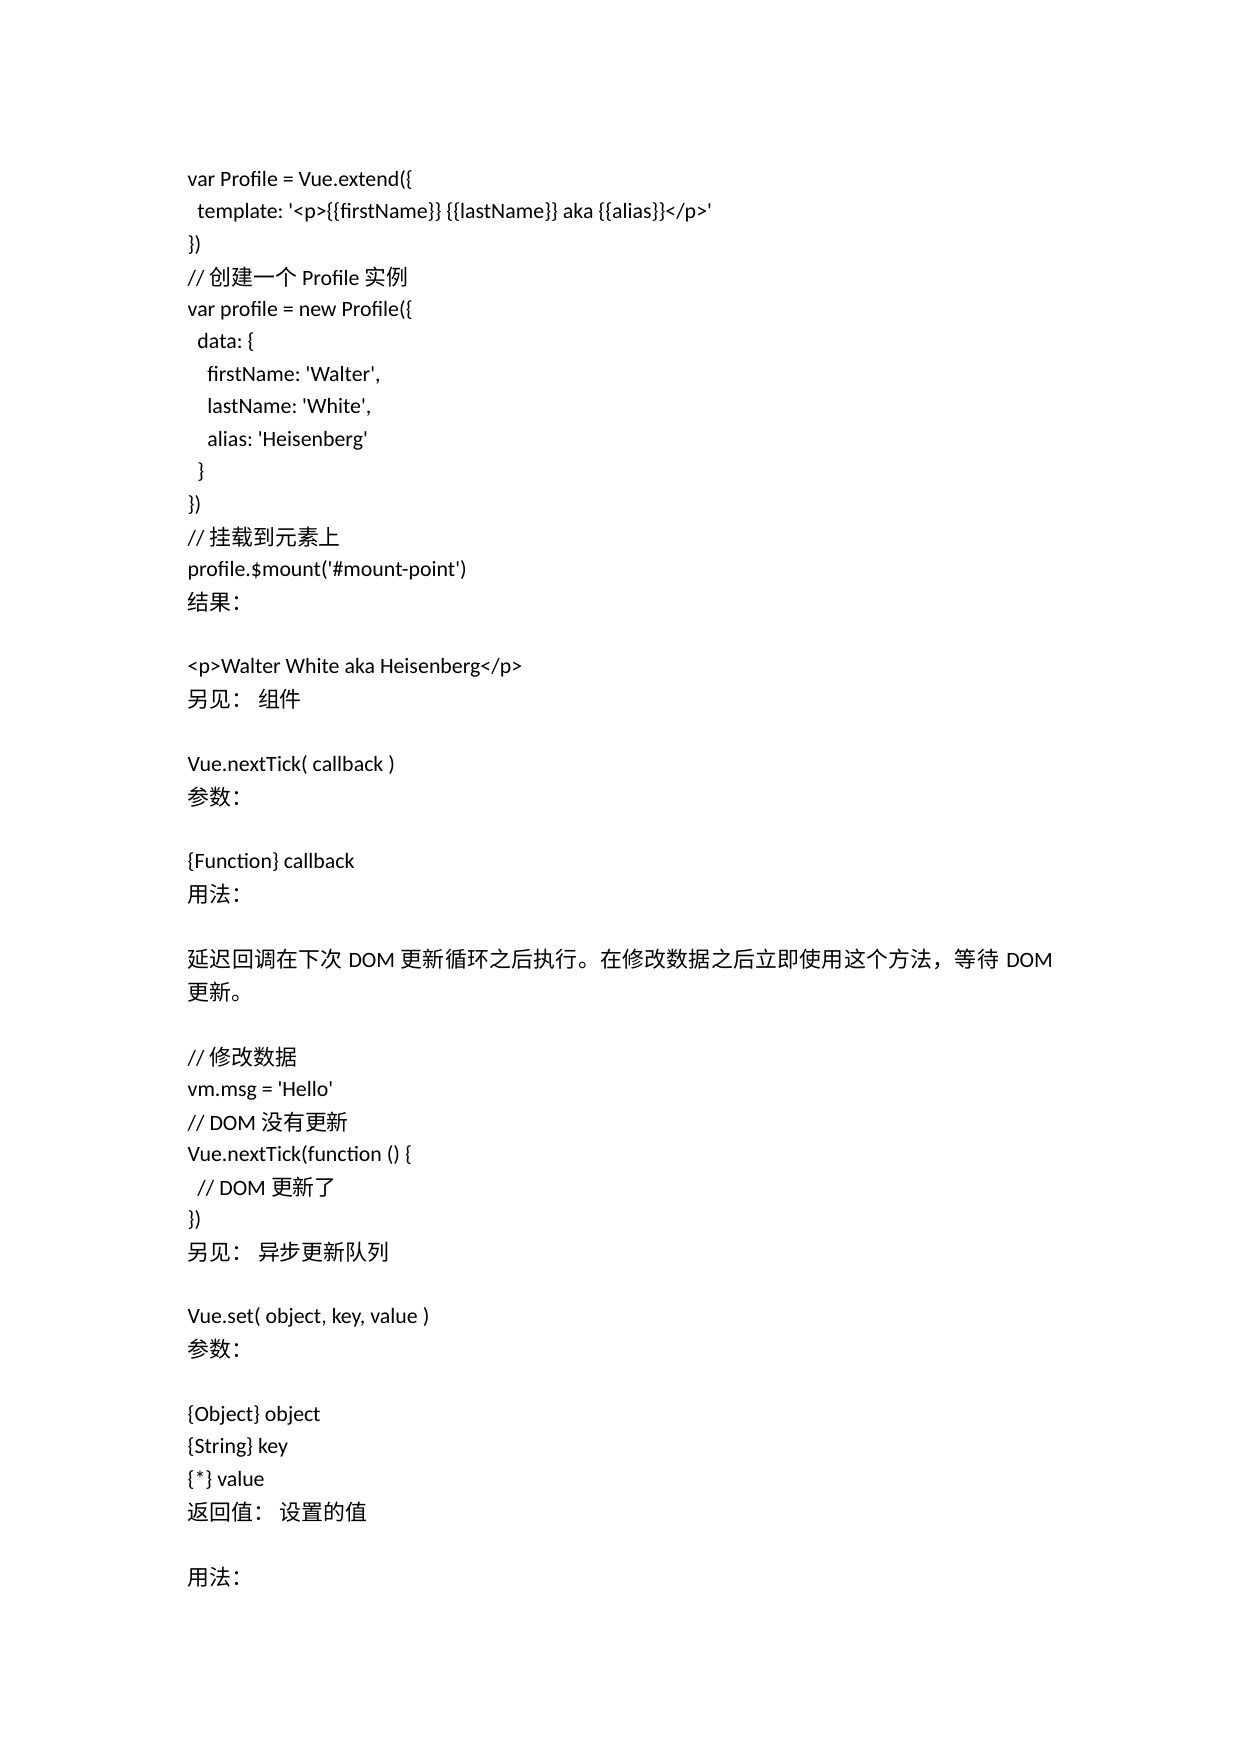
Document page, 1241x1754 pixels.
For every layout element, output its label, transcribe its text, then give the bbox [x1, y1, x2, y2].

text firstName: 'Walter', [187, 357, 1053, 389]
text {Function} callback [187, 844, 1053, 877]
text 参数： [187, 1332, 1053, 1364]
text // DOM 更新了 [187, 1169, 1053, 1202]
text Vue.nextTick(function () { [187, 1137, 1053, 1169]
text }) [187, 487, 1053, 519]
text 用法： [187, 1559, 1053, 1592]
text 另见： 异步更新队列 [187, 1234, 1053, 1267]
text 参数： [187, 779, 1053, 812]
text Vue.set( object, key, value ) [187, 1299, 1053, 1332]
text {Object} object [187, 1397, 1053, 1429]
text lastName: 'White', [187, 389, 1053, 422]
text // 创建一个 Profile 实例 [187, 259, 1053, 292]
text {String} key [187, 1429, 1053, 1462]
text 结果： [187, 584, 1053, 617]
text 另见： 组件 [187, 682, 1053, 714]
text var profile = new Profile({ [187, 292, 1053, 324]
text // 挂载到元素上 [187, 519, 1053, 552]
text var Profile = Vue.extend({ [187, 162, 1053, 194]
text // DOM 没有更新 [187, 1104, 1053, 1137]
text } [187, 454, 1053, 487]
text <p>Walter White aka Heisenberg</p> [187, 649, 1053, 682]
text data: { [187, 324, 1053, 357]
text template: '<p>{{firstName}} {{lastName}} aka {{alias}}</p>' [187, 194, 1053, 227]
text vm.msg = 'Hello' [187, 1072, 1053, 1104]
text profile.$mount('#mount-point') [187, 552, 1053, 584]
text alias: 'Heisenberg' [187, 422, 1053, 454]
text // 修改数据 [187, 1039, 1053, 1072]
text 返回值： 设置的值 [187, 1494, 1053, 1527]
text {*} value [187, 1462, 1053, 1494]
text }) [187, 1202, 1053, 1234]
text Vue.nextTick( callback ) [187, 747, 1053, 779]
text }) [187, 227, 1053, 259]
text 延迟回调在下次 DOM 更新循环之后执行。在修改数据之后立即使用这个方法，等待 DOM 更新。 [187, 942, 1053, 1007]
text 用法： [187, 877, 1053, 909]
